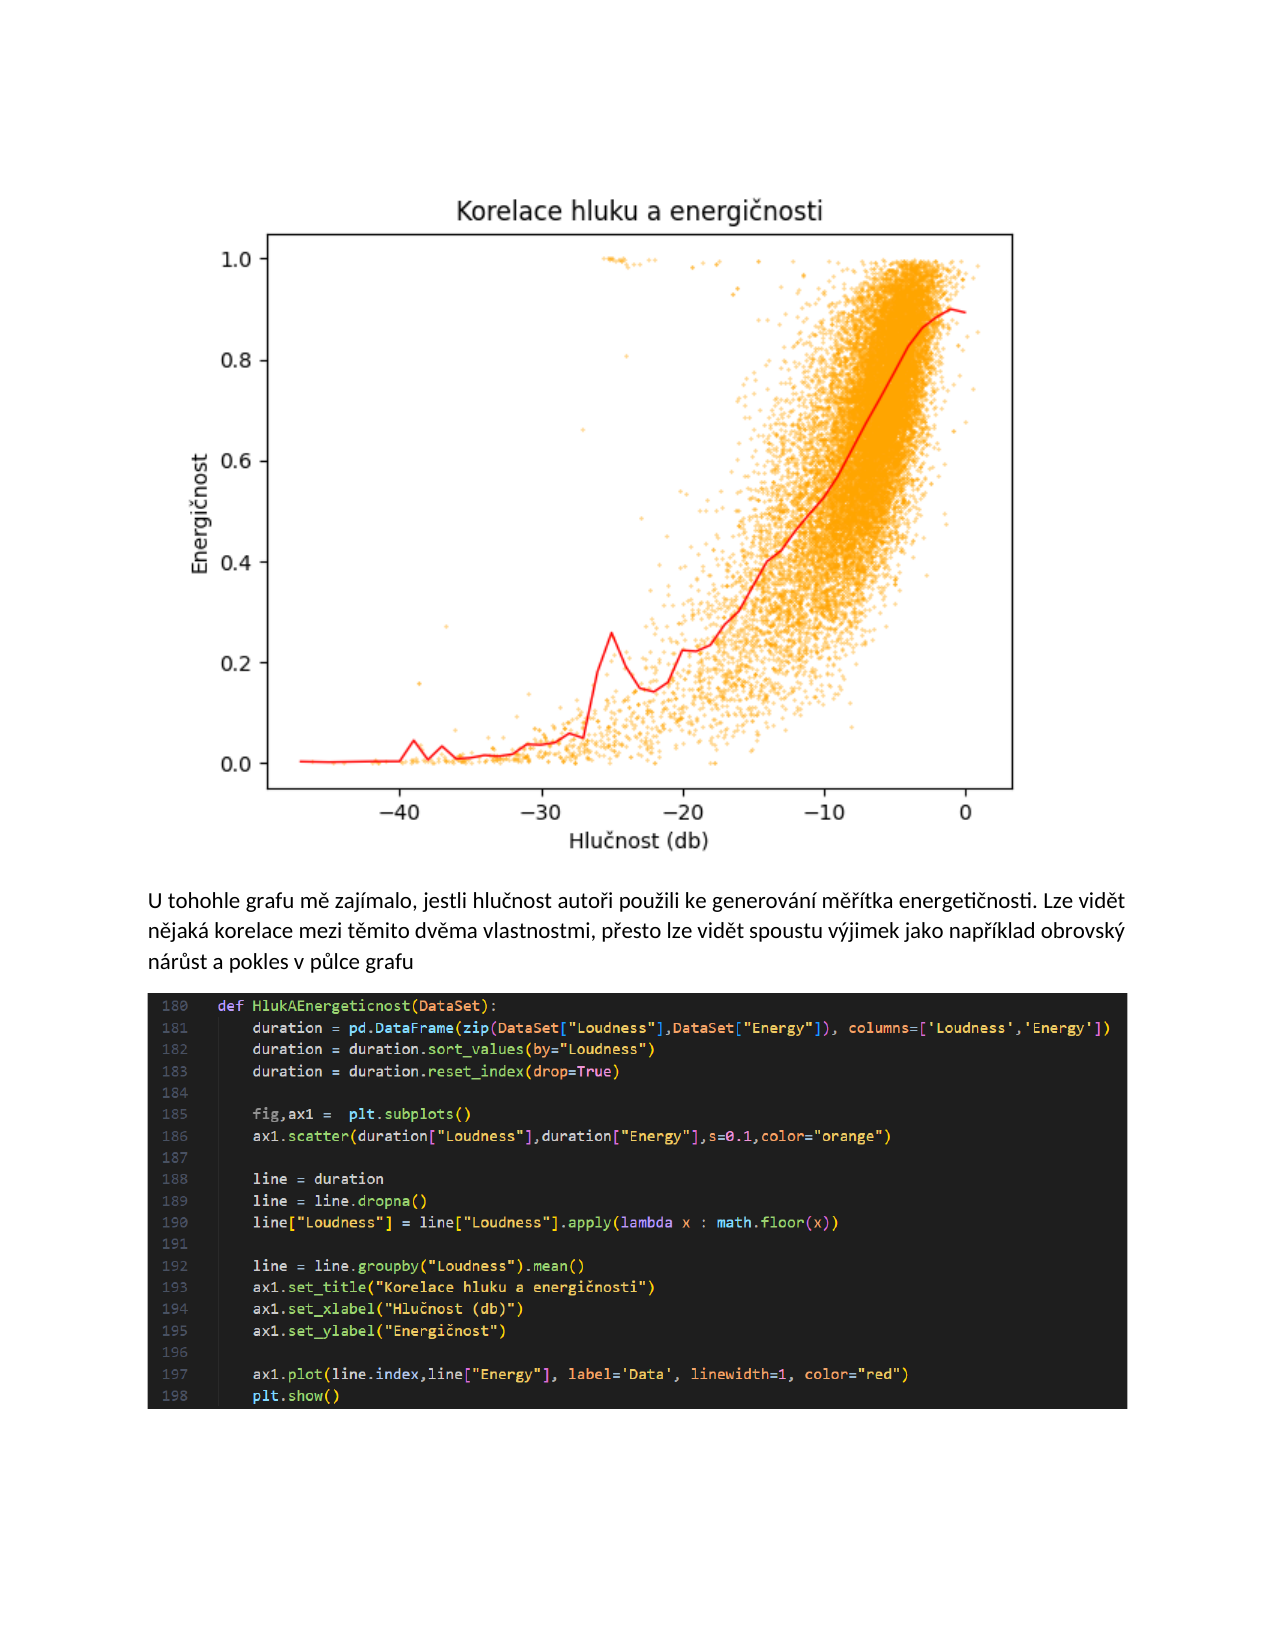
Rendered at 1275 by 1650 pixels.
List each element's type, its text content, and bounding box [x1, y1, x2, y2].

picture [147, 147, 1108, 868]
text U tohohle grafu mě zajímalo, jestli hlučnost autoři použili ke generování měřítka energetičnosti. Lze vidět nějaká korelace mezi těmito dvěma vlastnostmi, přesto lze vidět spoustu výjimek jako například obrovský nárůst a pokles v půlce grafu [148, 886, 1127, 975]
picture [147, 993, 1128, 1409]
